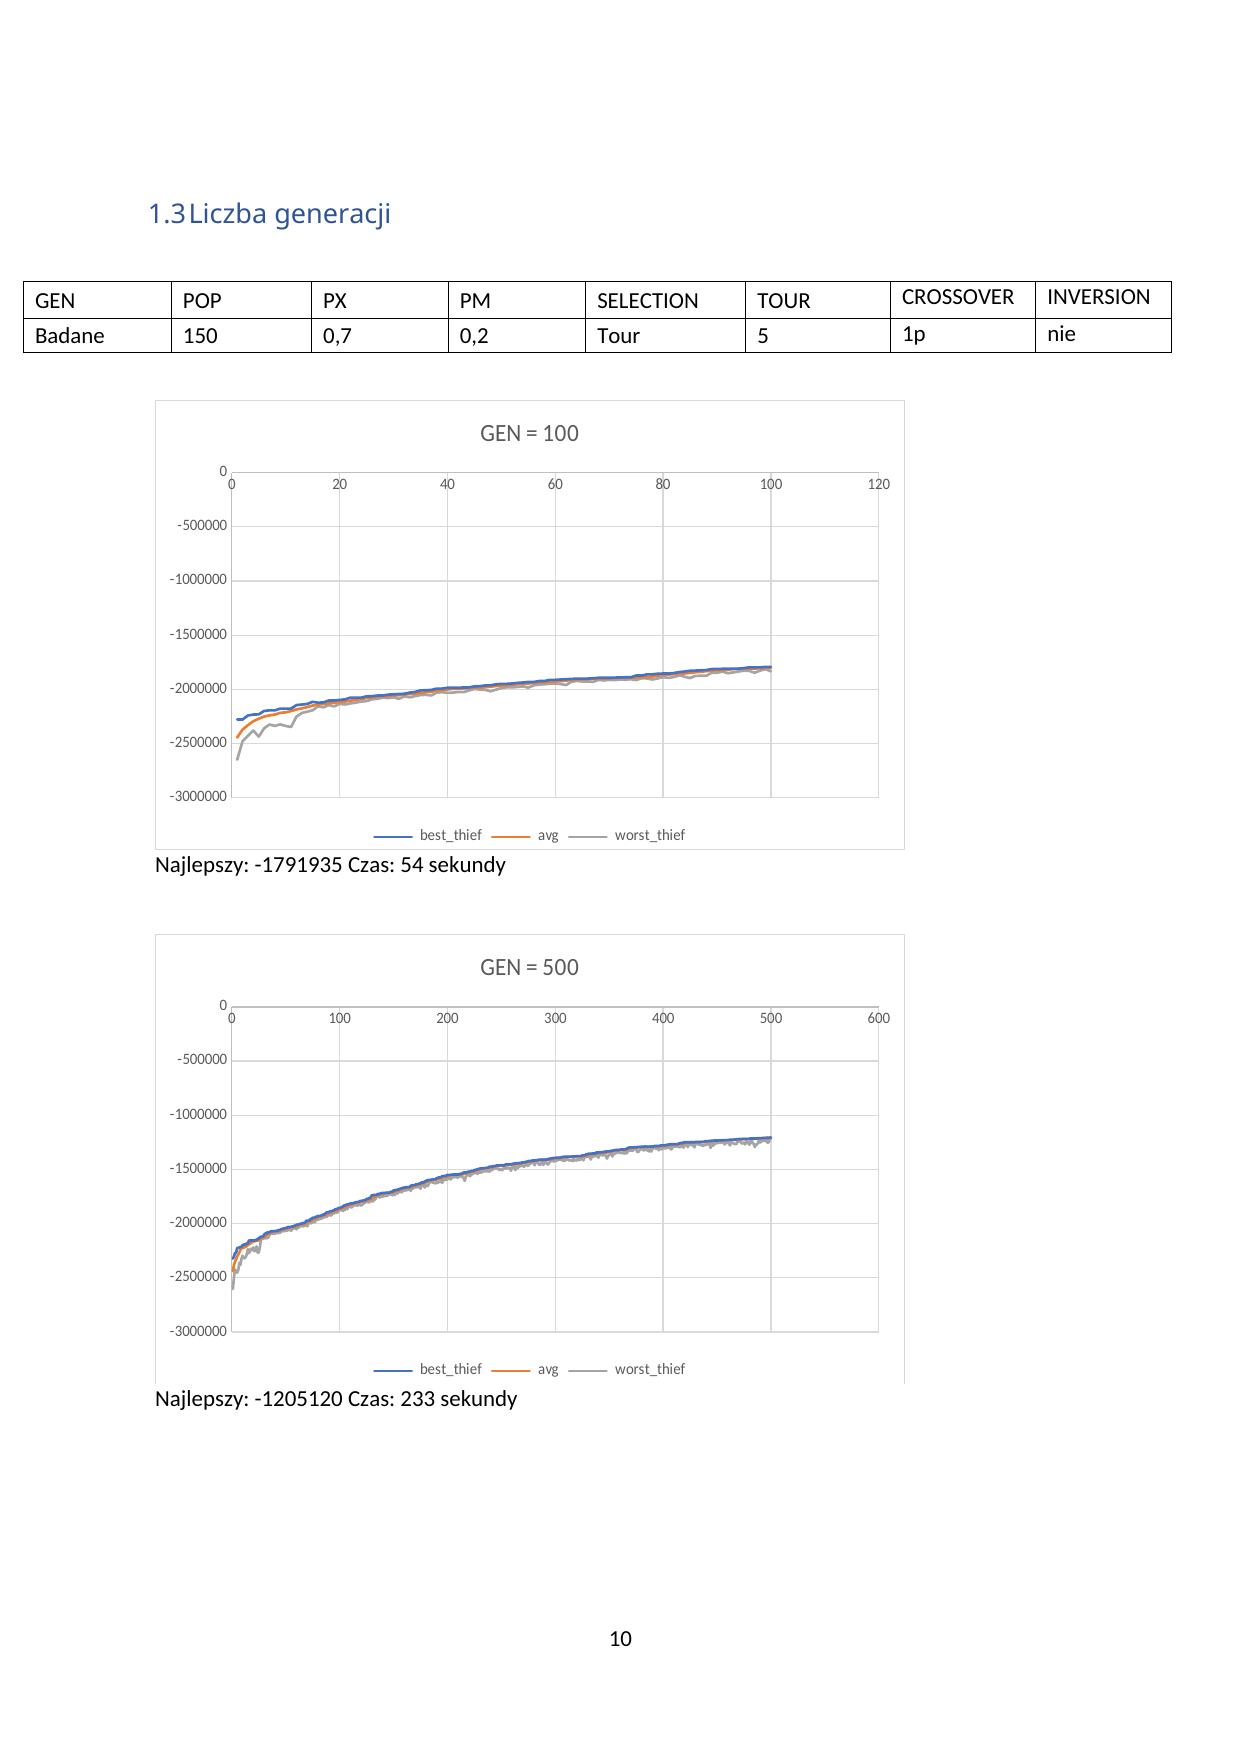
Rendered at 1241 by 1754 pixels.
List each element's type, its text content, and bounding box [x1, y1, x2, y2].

table_header CROSSOVER [891, 282, 1035, 318]
table_cell 150 [172, 319, 311, 352]
table_header INVERSION [1036, 282, 1171, 318]
table_header GEN [24, 282, 171, 318]
table_cell 1p [891, 319, 1035, 352]
table_header PX [312, 282, 448, 318]
table_cell Najlepszy: -1205120 Czas: 233 sekundy [148, 906, 1093, 1412]
table_cell 5 [746, 319, 890, 352]
table_header PM [449, 282, 585, 318]
table_cell Tour [586, 319, 745, 352]
table_header Najlepszy: -1791935 Czas: 54 sekundy [148, 400, 1093, 906]
subtitle Liczba generacji [148, 194, 1093, 231]
table_header POP [172, 282, 311, 318]
table_cell 0,2 [449, 319, 585, 352]
table_header SELECTION [586, 282, 745, 318]
table_cell Badane [24, 319, 171, 352]
table_header TOUR [746, 282, 890, 318]
table_cell 0,7 [312, 319, 448, 352]
table_cell nie [1036, 319, 1171, 352]
